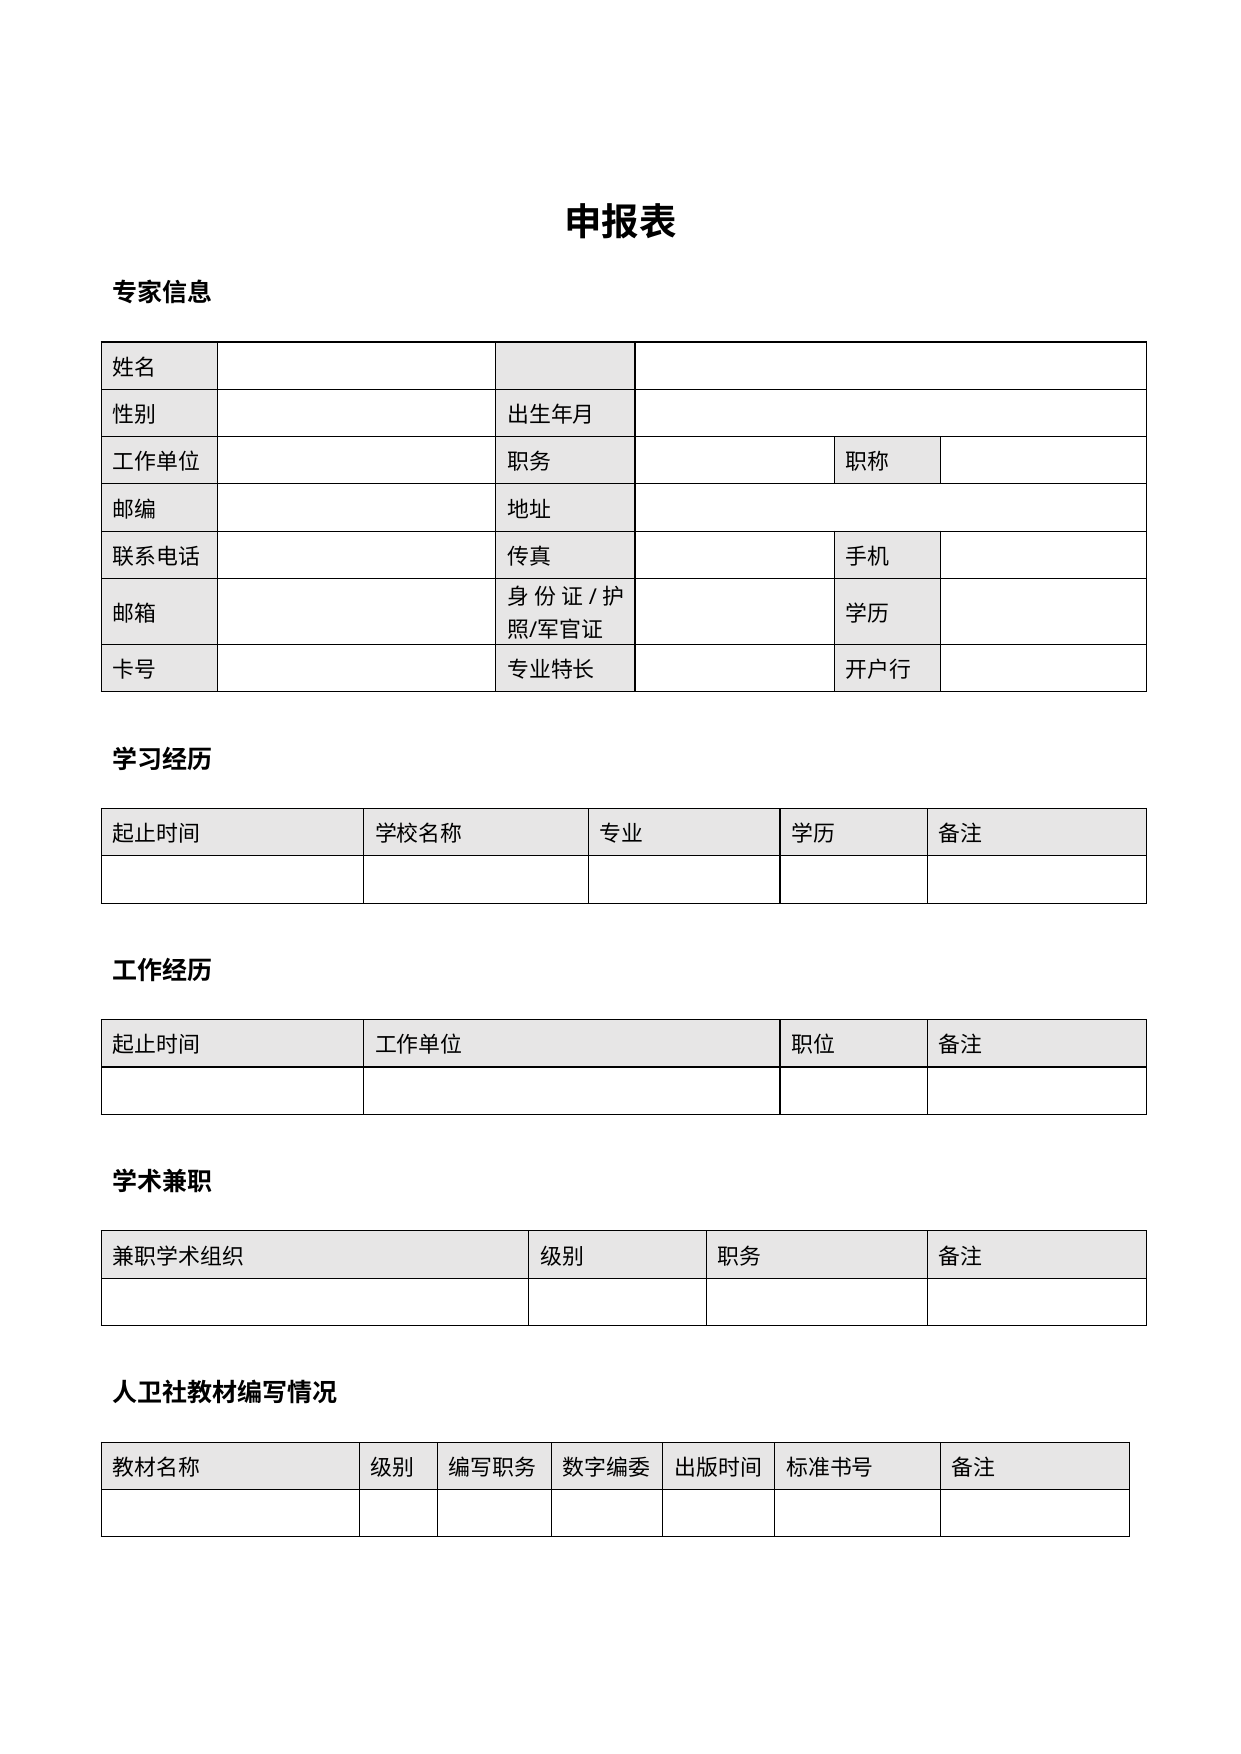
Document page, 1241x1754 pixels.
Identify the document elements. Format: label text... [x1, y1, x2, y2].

table_header 标准书号 [775, 1443, 940, 1489]
table_cell 开户行 [835, 645, 940, 691]
table_cell [941, 437, 1146, 483]
table_header 级别 [360, 1443, 437, 1489]
table_cell 手机 [835, 532, 940, 578]
table_header 学历 [781, 809, 927, 855]
table_cell [102, 1279, 528, 1325]
table_cell [102, 856, 363, 902]
table_cell [360, 1490, 437, 1536]
text 专家信息 [112, 258, 1128, 323]
text 学习经历 [112, 725, 1128, 790]
table_cell [928, 1279, 1146, 1325]
table_header 数字编委 [552, 1443, 662, 1489]
table_cell [928, 1068, 1146, 1114]
text 人卫社教材编写情况 [112, 1358, 1128, 1423]
table_header 兼职学术组织 [102, 1231, 528, 1278]
table_cell 邮箱 [102, 579, 217, 644]
table_header 姓名 [102, 343, 217, 389]
table_cell 卡号 [102, 645, 217, 691]
text 工作经历 [112, 936, 1128, 1001]
table_cell 地址 [496, 484, 634, 531]
table_header 职位 [781, 1020, 927, 1066]
table_header 备注 [928, 1020, 1146, 1066]
table_cell [218, 645, 495, 691]
table_cell [636, 437, 834, 483]
table_header 编写职务 [438, 1443, 551, 1489]
table_cell [438, 1490, 551, 1536]
table_cell [636, 579, 834, 644]
table_cell [941, 579, 1146, 644]
table_header 教材名称 [102, 1443, 359, 1489]
table_cell [218, 390, 495, 436]
table_header 级别 [529, 1231, 706, 1278]
table_cell [663, 1490, 774, 1536]
table_header 备注 [928, 809, 1146, 855]
table_cell 出生年月 [496, 390, 634, 436]
table_header 起止时间 [102, 809, 363, 855]
table_cell [636, 390, 1146, 436]
table_cell 传真 [496, 532, 634, 578]
table_cell [775, 1490, 940, 1536]
table_cell 职务 [496, 437, 634, 483]
table_cell [636, 532, 834, 578]
table_cell [941, 1490, 1129, 1536]
table_cell [636, 645, 834, 691]
table_cell [102, 1068, 363, 1114]
table_cell [364, 856, 588, 902]
table_header 备注 [941, 1443, 1129, 1489]
table_cell [552, 1490, 662, 1536]
table_header 出版时间 [663, 1443, 774, 1489]
table_cell [636, 484, 1146, 531]
table_cell [707, 1279, 927, 1325]
table_cell [529, 1279, 706, 1325]
table_header 学校名称 [364, 809, 588, 855]
table_header 专业 [589, 809, 779, 855]
table_header [636, 343, 1146, 389]
table_cell [941, 532, 1146, 578]
table_cell 职称 [835, 437, 940, 483]
table_cell 性别 [102, 390, 217, 436]
title 申报表 [112, 187, 1128, 252]
table_cell [781, 1068, 927, 1114]
table_header [496, 343, 634, 389]
table_cell [102, 1490, 359, 1536]
table_cell 身份证/护照/军官证 [496, 579, 634, 644]
table_header [218, 343, 495, 389]
text 学术兼职 [112, 1147, 1128, 1212]
table_header 职务 [707, 1231, 927, 1278]
table_cell 学历 [835, 579, 940, 644]
table_cell [218, 532, 495, 578]
table_cell [781, 856, 927, 902]
table_cell 工作单位 [102, 437, 217, 483]
table_cell 联系电话 [102, 532, 217, 578]
table_cell [589, 856, 779, 902]
table_cell [364, 1068, 779, 1114]
table_header 工作单位 [364, 1020, 779, 1066]
table_cell 专业特长 [496, 645, 634, 691]
table_cell [218, 484, 495, 531]
table_header 备注 [928, 1231, 1146, 1278]
table_header 起止时间 [102, 1020, 363, 1066]
table_cell [218, 579, 495, 644]
table_cell [218, 437, 495, 483]
table_cell [941, 645, 1146, 691]
table_cell 邮编 [102, 484, 217, 531]
table_cell [928, 856, 1146, 902]
